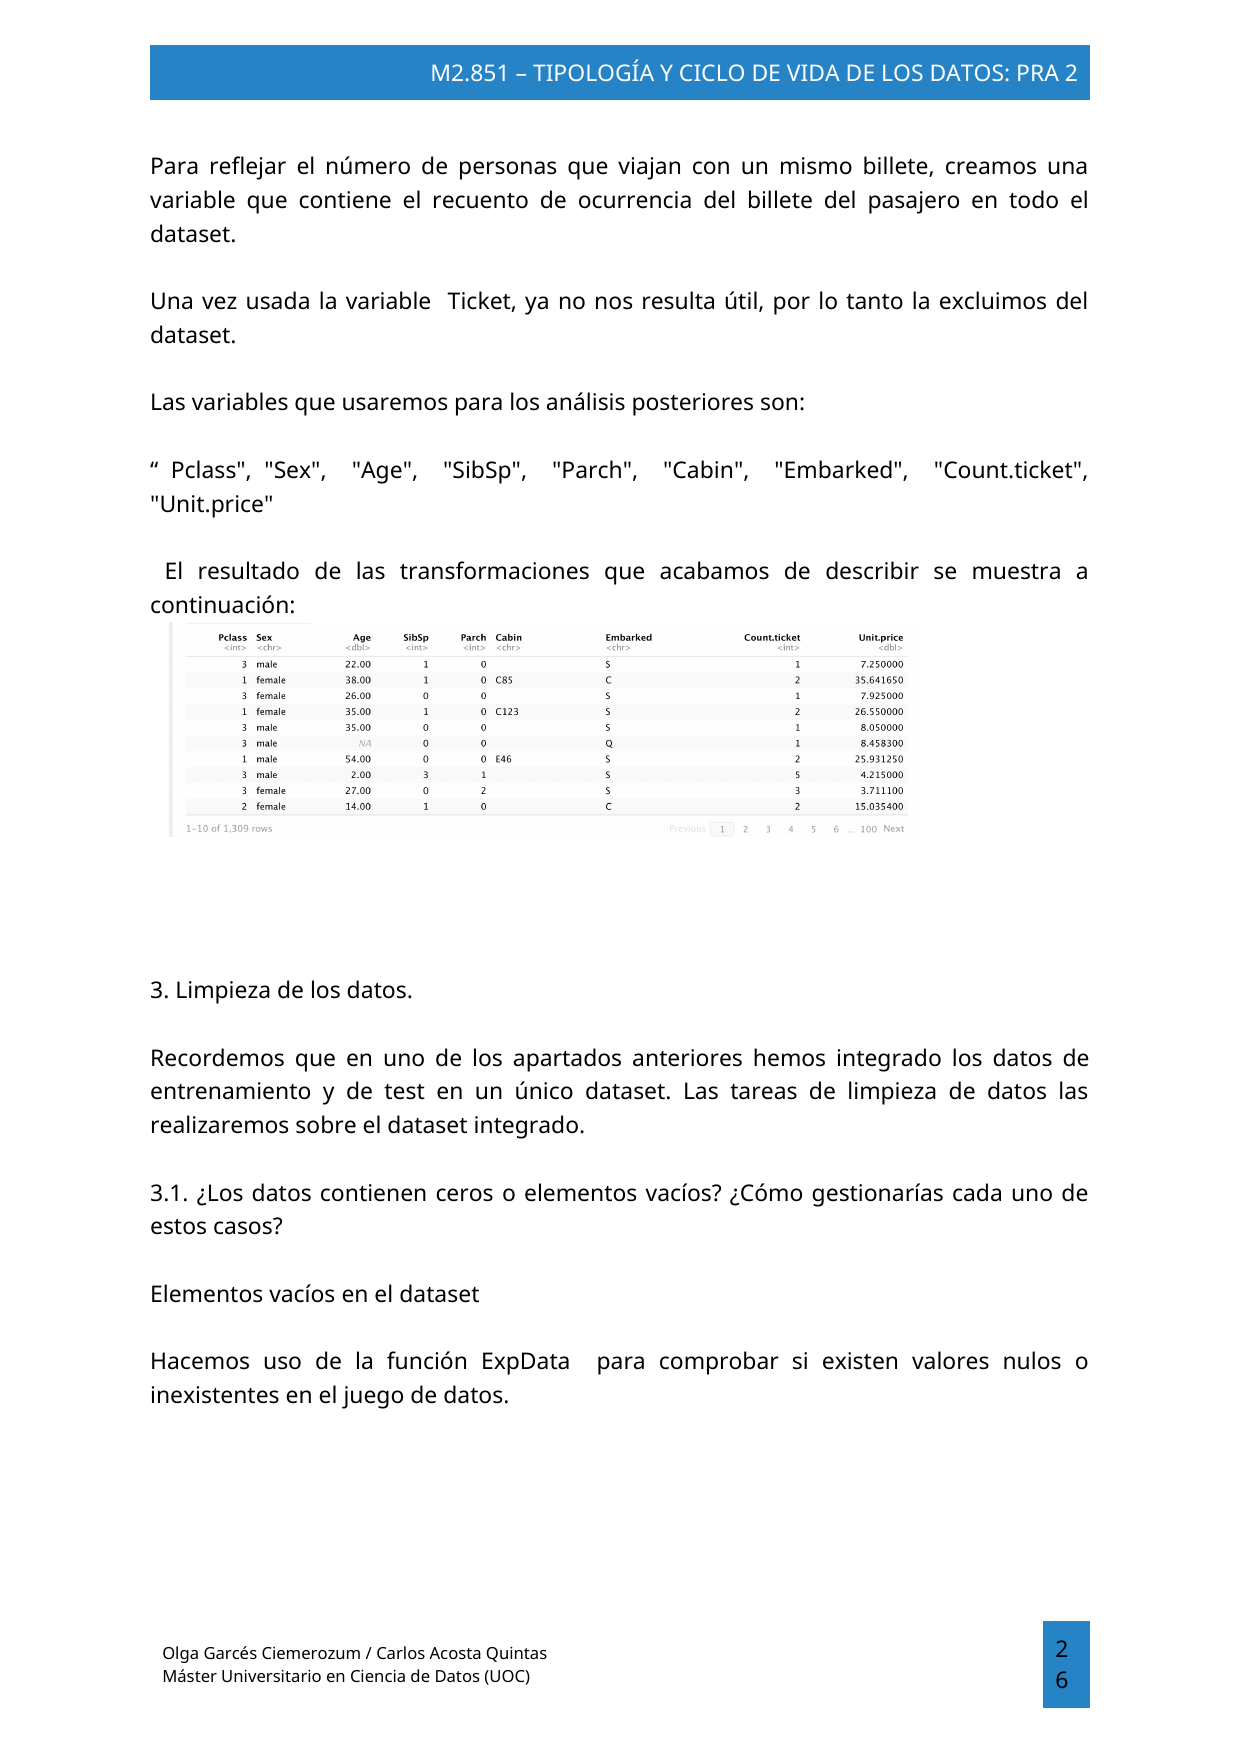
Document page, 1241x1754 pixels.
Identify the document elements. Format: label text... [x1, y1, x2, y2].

list 3. Limpieza de los datos. [150, 974, 1090, 1005]
list El resultado de las transformaciones que acabamos de describir se muestra a continuación: [150, 555, 1090, 620]
list Las variables que usaremos para los análisis posteriores son: [150, 386, 1090, 417]
list 3.1. ¿Los datos contienen ceros o elementos vacíos? ¿Cómo gestionarías cada uno de estos casos? [150, 1177, 1090, 1242]
list Para reflejar el número de personas que viajan con un mismo billete, creamos una variable que contiene el recuento de ocurrencia del billete del pasajero en todo el dataset. [150, 150, 1090, 249]
list Una vez usada la variable Ticket, ya no nos resulta útil, por lo tanto la excluimos del dataset. [150, 285, 1090, 350]
list Elementos vacíos en el dataset [150, 1278, 1090, 1309]
list Recordemos que en uno de los apartados anteriores hemos integrado los datos de entrenamiento y de test en un único dataset. Las tareas de limpieza de datos las realizaremos sobre el dataset integrado. [150, 1042, 1090, 1140]
list Hacemos uso de la función ExpData para comprobar si existen valores nulos o inexistentes en el juego de datos. [150, 1345, 1090, 1410]
list “ Pclass", "Sex", "Age", "SibSp", "Parch", "Cabin", "Embarked", "Count.ticket", "Unit.price" [150, 454, 1090, 519]
